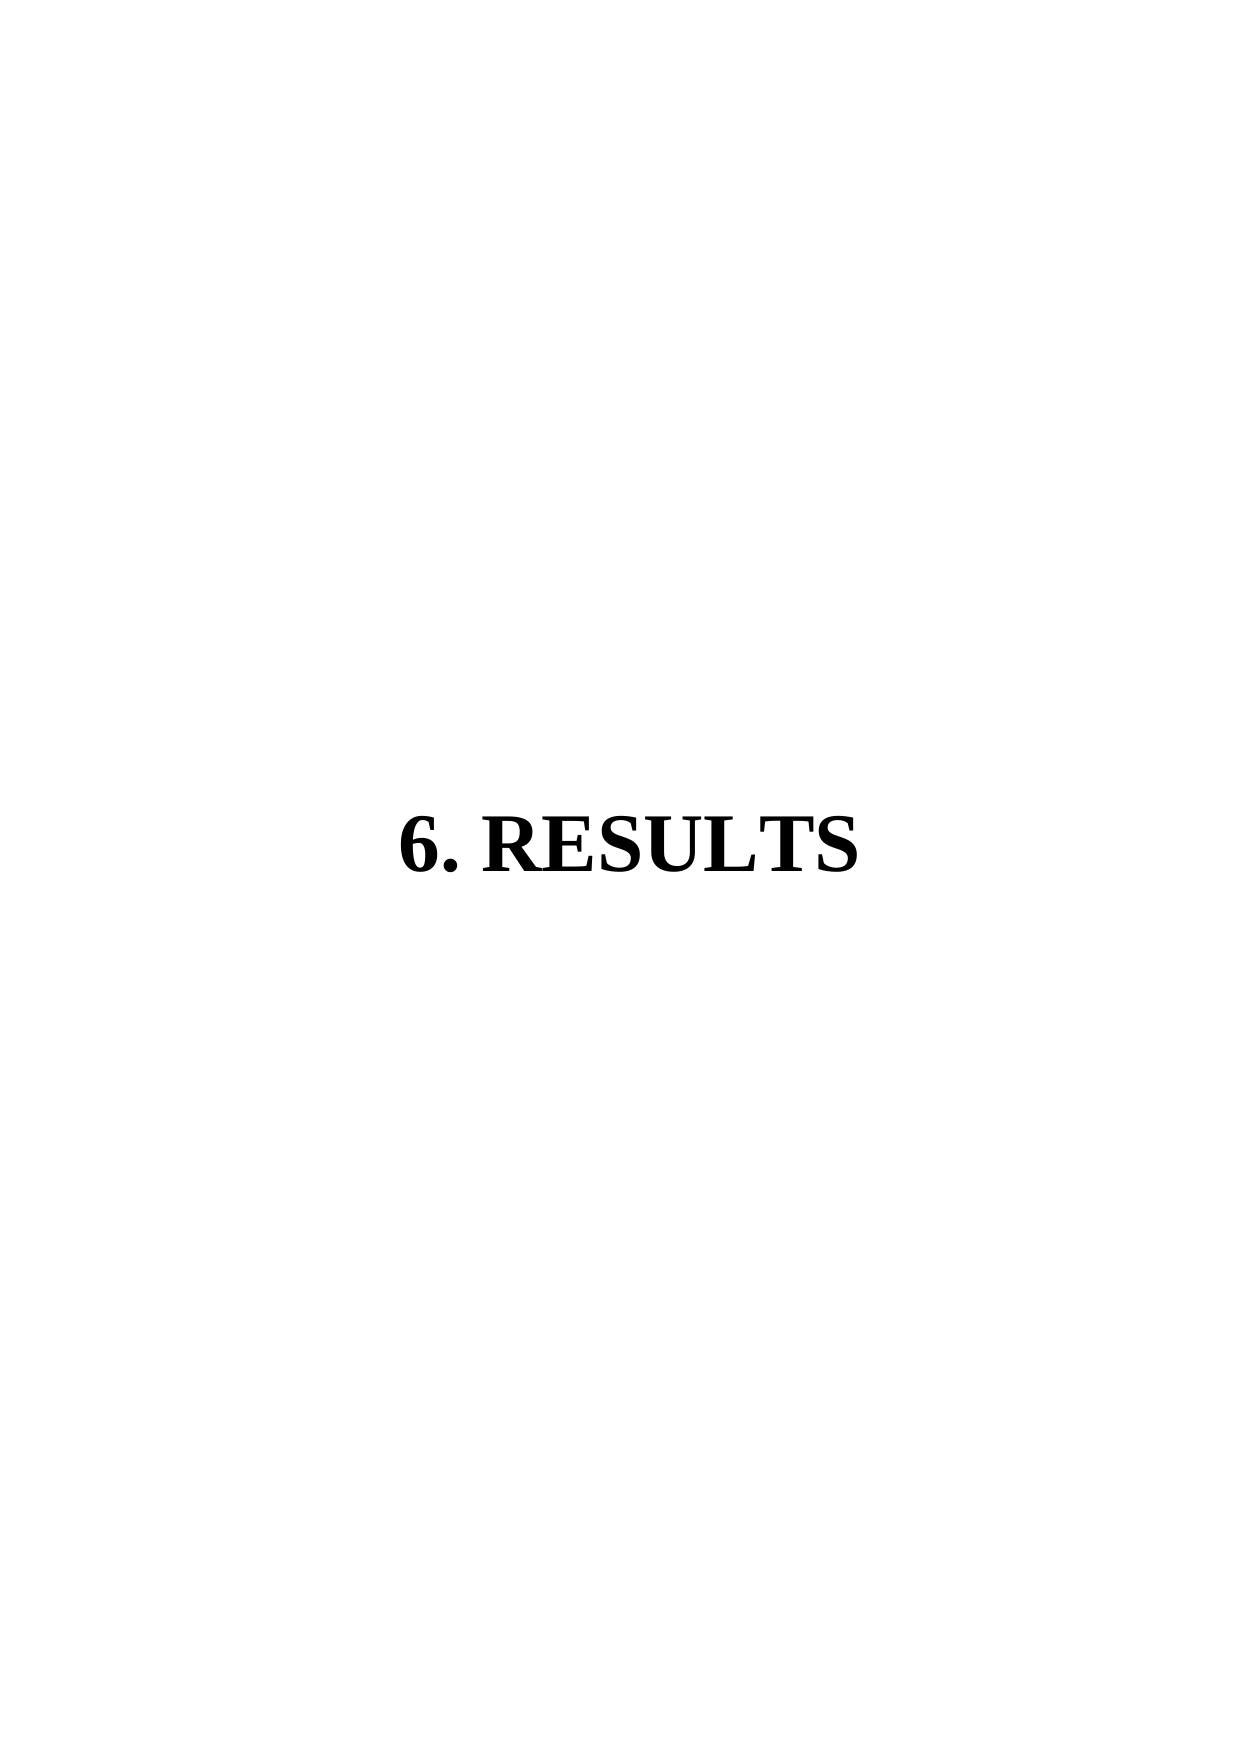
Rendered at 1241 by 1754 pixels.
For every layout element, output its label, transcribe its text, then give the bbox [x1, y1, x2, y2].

text 6. RESULTS [148, 793, 1112, 889]
